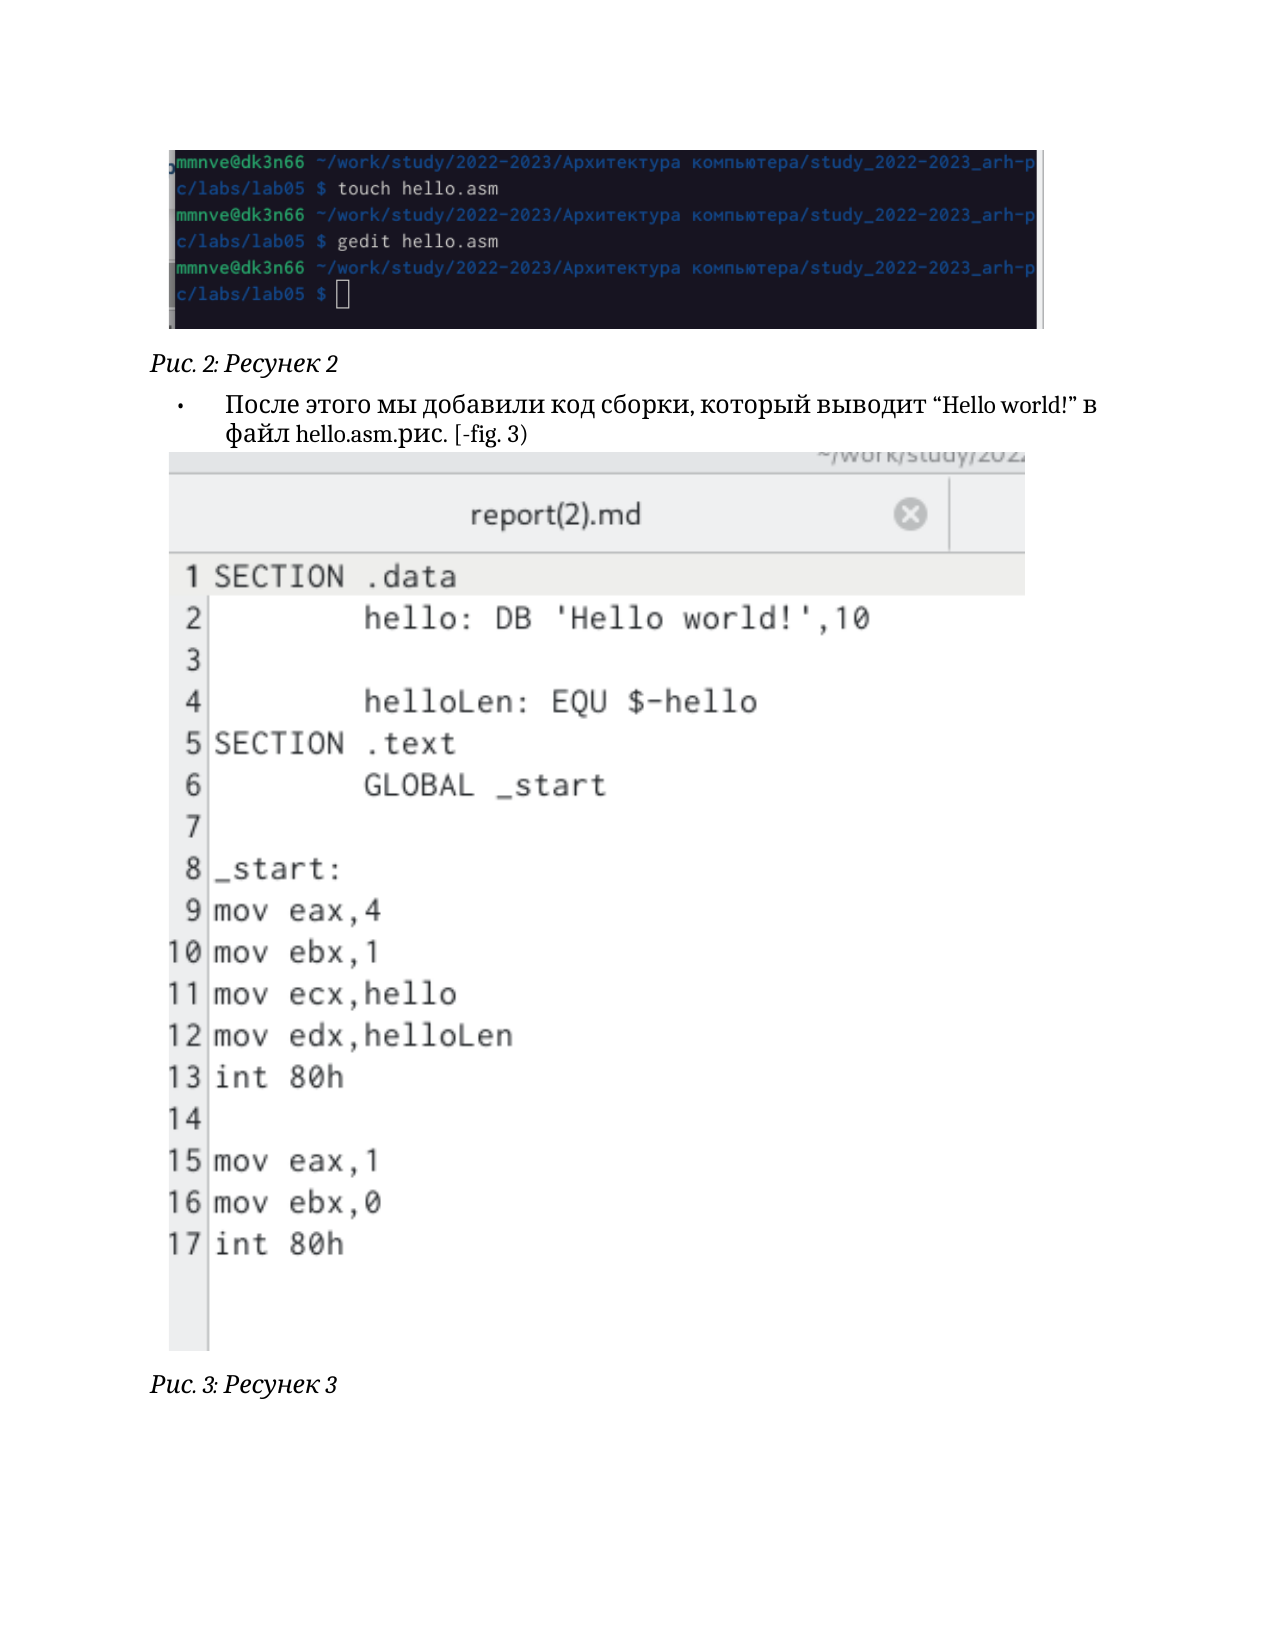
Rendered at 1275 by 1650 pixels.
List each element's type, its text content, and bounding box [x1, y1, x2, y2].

text Рис. 3: Ресунек 3 [150, 1371, 1125, 1400]
text Рис. 2: Ресунек 2 [150, 350, 1125, 378]
picture [168, 150, 1044, 329]
picture [168, 452, 1025, 1351]
list После этого мы добавили код сборки, который выводит “Hello world!” в файл hello.asm.рис. [-fig. 3) [175, 391, 1125, 448]
